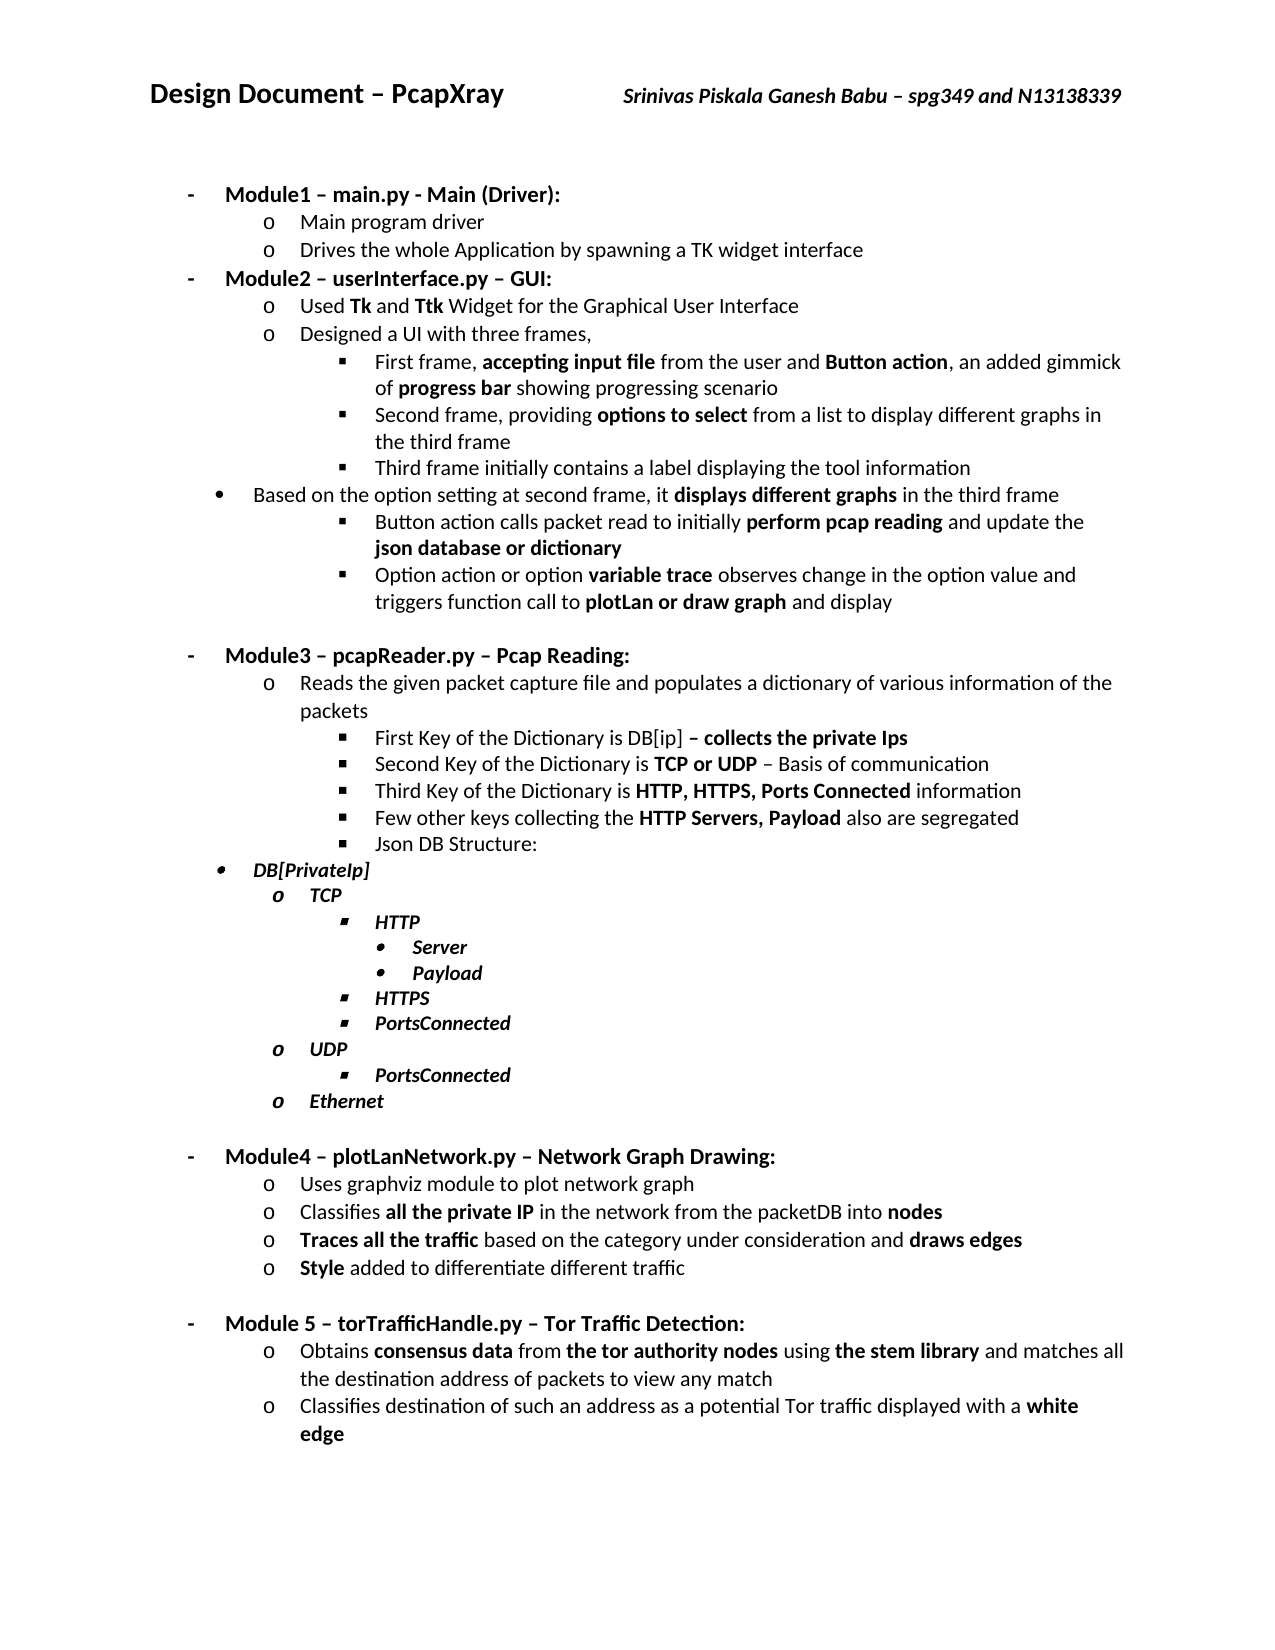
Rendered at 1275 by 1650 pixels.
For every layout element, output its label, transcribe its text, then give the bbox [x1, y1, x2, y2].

list Module 5 – torTrafficHandle.py – Tor Traffic Detection: [187, 1309, 1125, 1338]
list Used Tk and Ttk Widget for the Graphical User Interface [262, 292, 1125, 320]
list Button action calls packet read to initially perform pcap reading and update the json database or dictionary [337, 508, 1125, 561]
list DB[PrivateIp] [216, 857, 1125, 882]
list Classifies destination of such an address as a potential Tor traffic displayed with a white edge [262, 1392, 1125, 1447]
list Third frame initially contains a label displaying the tool information [337, 454, 1125, 481]
list HTTPS [337, 985, 1125, 1011]
list HTTP [337, 909, 1125, 934]
list Second frame, providing options to select from a list to display different graphs in the third frame [337, 401, 1125, 454]
list First Key of the Dictionary is DB[ip] – collects the private Ips [337, 724, 1125, 750]
list Third Key of the Dictionary is HTTP, HTTPS, Ports Connected information [337, 777, 1125, 804]
list Obtains consensus data from the tor authority nodes using the stem library and matches all the destination address of packets to view any match [262, 1338, 1125, 1392]
list Option action or option variable trace observes change in the option value and triggers function call to plotLan or draw graph and display [337, 561, 1125, 614]
list Second Key of the Dictionary is TCP or UDP – Basis of communication [337, 750, 1125, 777]
list Designed a UI with three frames, [262, 320, 1125, 348]
list Style added to differentiate different traffic [262, 1254, 1125, 1282]
list Payload [375, 960, 1125, 985]
list Based on the option setting at second frame, it displays different graphs in the third frame [216, 481, 1125, 508]
list Module1 – main.py - Main (Driver): [187, 181, 1125, 208]
list UDP [272, 1036, 1125, 1062]
list Traces all the traffic based on the category under consideration and draws edges [262, 1226, 1125, 1254]
list Uses graphviz module to plot network graph [262, 1170, 1125, 1198]
list TCP [272, 882, 1125, 909]
list Ethernet [272, 1088, 1125, 1114]
list Reads the given packet capture file and populates a dictionary of various information of the packets [262, 669, 1125, 724]
list Module2 – userInterface.py – GUI: [187, 264, 1125, 292]
list Main program driver [262, 208, 1125, 236]
list Server [375, 934, 1125, 960]
list Module4 – plotLanNetwork.py – Network Graph Drawing: [187, 1142, 1125, 1170]
list Json DB Structure: [337, 830, 1125, 857]
list First frame, accepting input file from the user and Button action, an added gimmick of progress bar showing progressing scenario [337, 348, 1125, 401]
list PortsConnected [337, 1062, 1125, 1088]
list Classifies all the private IP in the network from the packetDB into nodes [262, 1198, 1125, 1226]
list Few other keys collecting the HTTP Servers, Payload also are segregated [337, 804, 1125, 830]
list PortsConnected [337, 1011, 1125, 1036]
list Module3 – pcapReader.py – Pcap Reading: [187, 641, 1125, 669]
list Drives the whole Application by spawning a TK widget interface [262, 236, 1125, 264]
